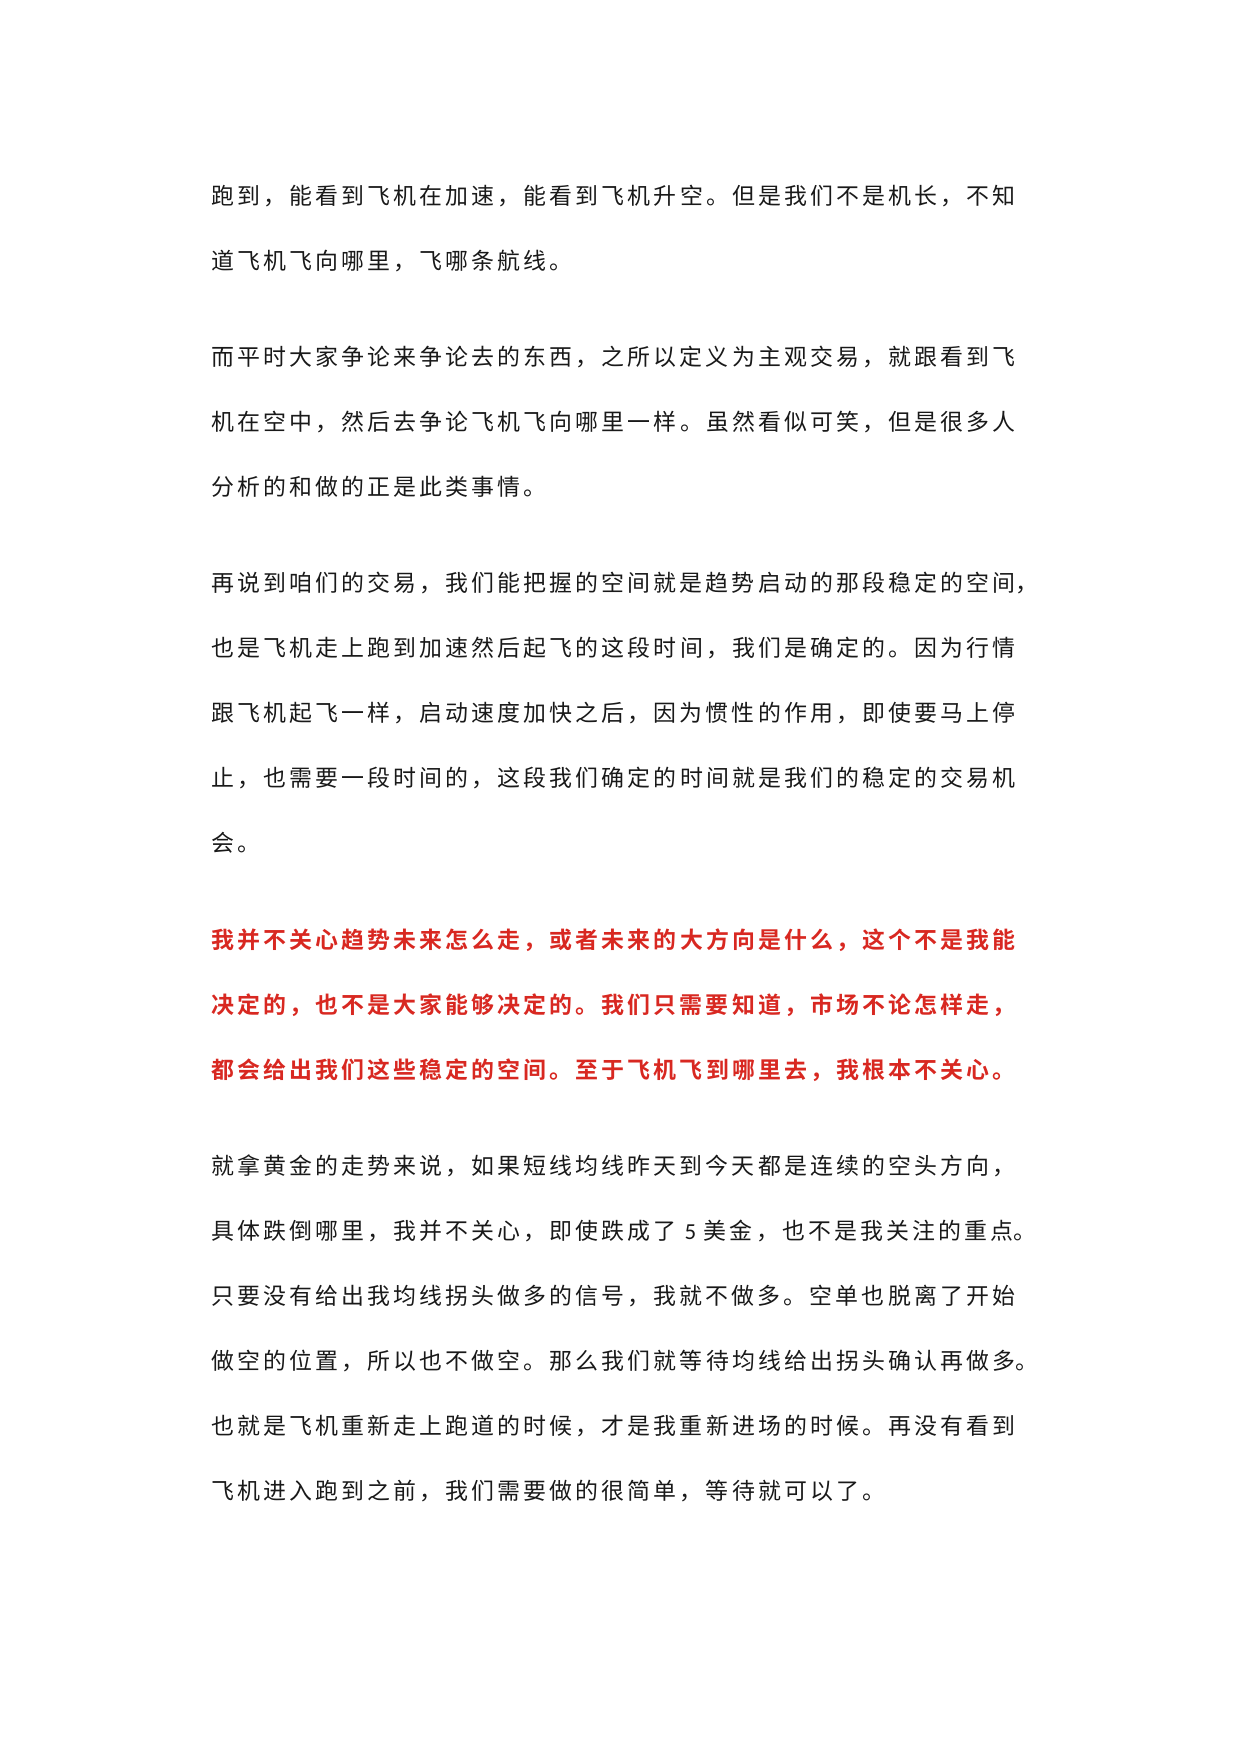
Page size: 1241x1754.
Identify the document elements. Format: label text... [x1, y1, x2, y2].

text 我并不关心趋势未来怎么走，或者未来的大方向是什么，这个不是我能决定的，也不是大家能够决定的。我们只需要知道，市场不论怎样走，都会给出我们这些稳定的空间。至于飞机飞到哪里去，我根本不关心。 [211, 906, 1029, 1101]
text 再说到咱们的交易，我们能把握的空间就是趋势启动的那段稳定的空间，也是飞机走上跑到加速然后起飞的这段时间，我们是确定的。因为行情跟飞机起飞一样，启动速度加快之后，因为惯性的作用，即使要马上停止，也需要一段时间的，这段我们确定的时间就是我们的稳定的交易机会。 [211, 549, 1029, 874]
text 而平时大家争论来争论去的东西，之所以定义为主观交易，就跟看到飞机在空中，然后去争论飞机飞向哪里一样。虽然看似可笑，但是很多人分析的和做的正是此类事情。 [211, 323, 1029, 518]
text 就拿黄金的走势来说，如果短线均线昨天到今天都是连续的空头方向，具体跌倒哪里，我并不关心，即使跌成了5美金，也不是我关注的重点。只要没有给出我均线拐头做多的信号，我就不做多。空单也脱离了开始做空的位置，所以也不做空。那么我们就等待均线给出拐头确认再做多。也就是飞机重新走上跑道的时候，才是我重新进场的时候。再没有看到飞机进入跑到之前，我们需要做的很简单，等待就可以了。 [211, 1132, 1029, 1522]
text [211, 162, 1029, 292]
